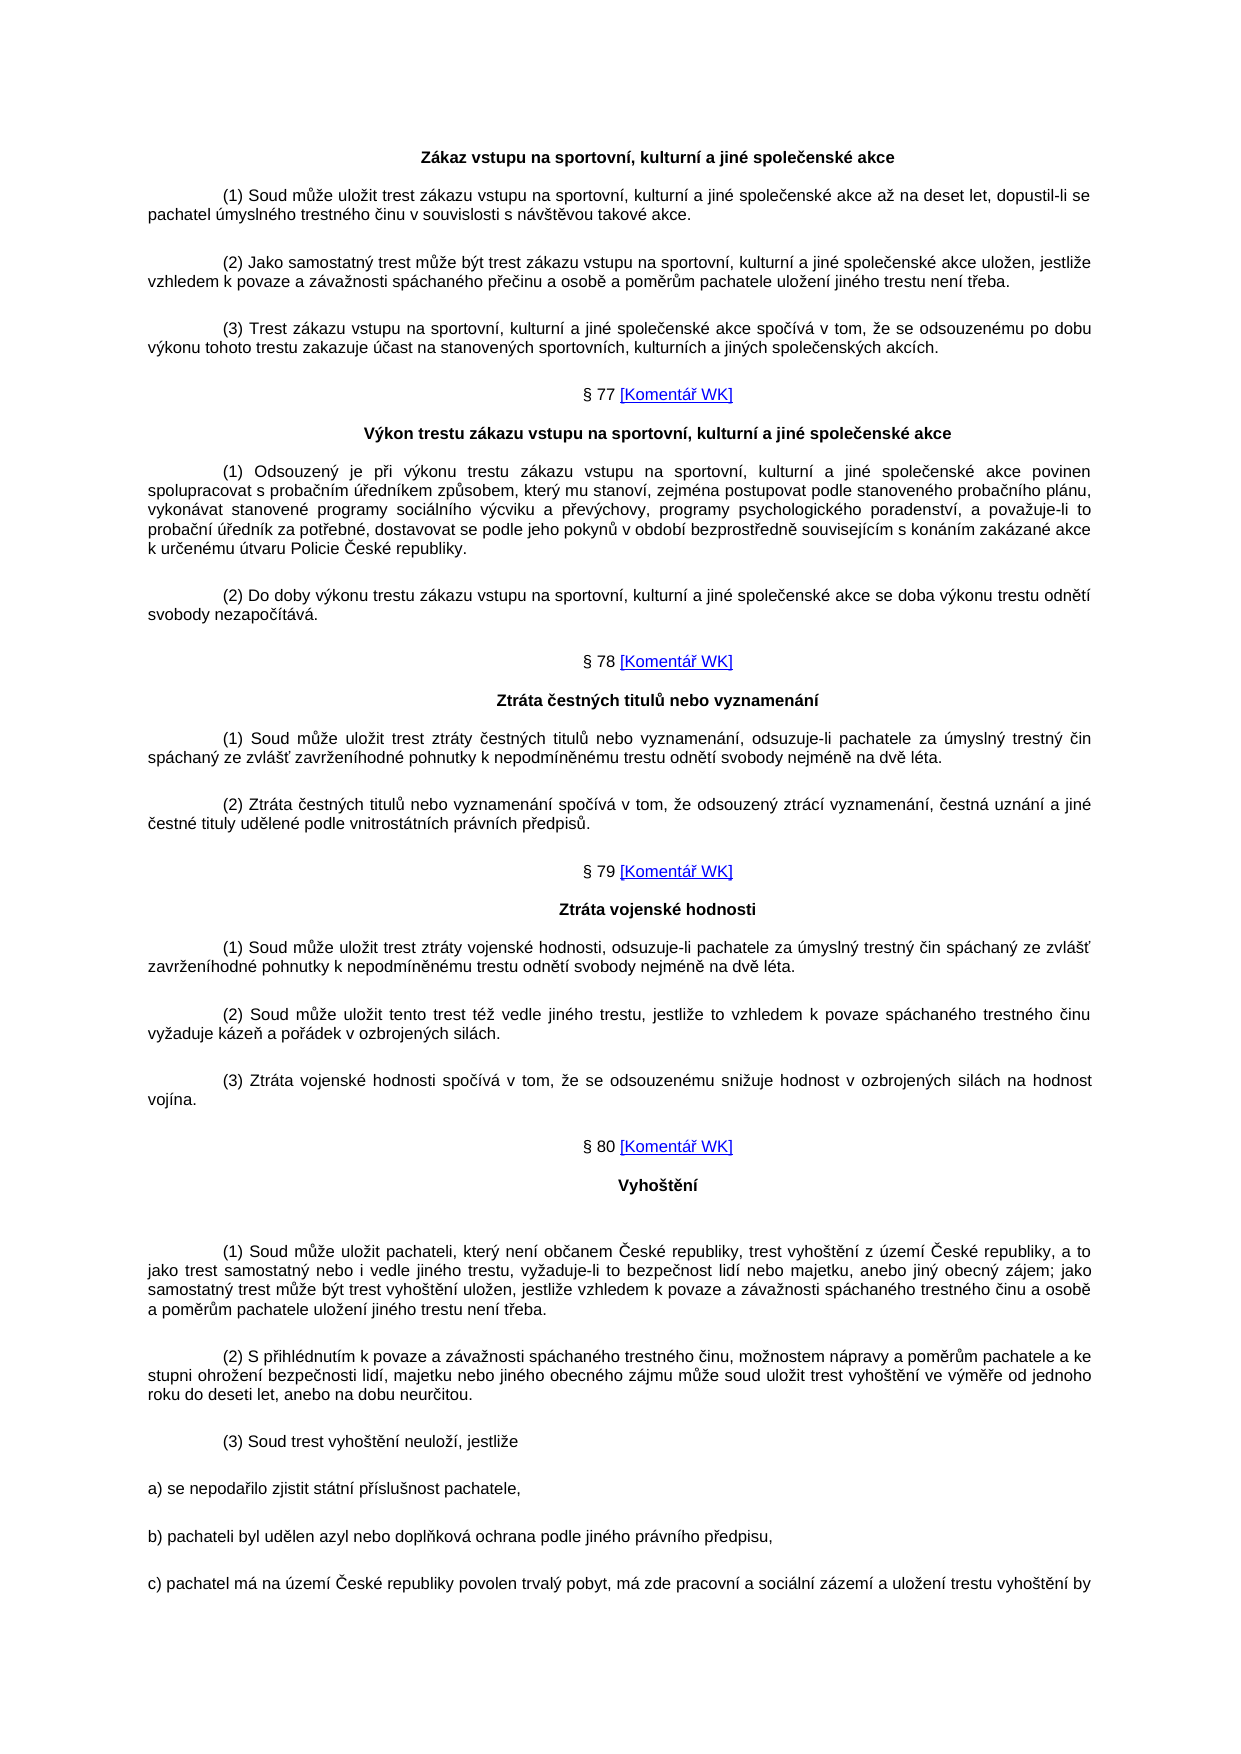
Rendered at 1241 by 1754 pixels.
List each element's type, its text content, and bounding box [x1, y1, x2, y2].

text § 77 [Komentář WK] [148, 385, 1092, 404]
text (1) Odsouzený je při výkonu trestu zákazu vstupu na sportovní, kulturní a jiné společenské akce povinen spolupracovat s probačním úředníkem způsobem, který mu stanoví, zejména postupovat podle stanoveného probačního plánu, vykonávat stanovené programy sociálního výcviku a převýchovy, programy psychologického poradenství, a považuje-li to probační úředník za potřebné, dostavovat se podle jeho pokynů v období bezprostředně souvisejícím s konáním zakázané akce k určenému útvaru Policie České republiky. [148, 462, 1092, 558]
text (2) Soud může uložit tento trest též vedle jiného trestu, jestliže to vzhledem k povaze spáchaného trestného činu vyžaduje kázeň a pořádek v ozbrojených silách. [148, 1004, 1092, 1043]
text (1) Soud může uložit trest zákazu vstupu na sportovní, kulturní a jiné společenské akce až na deset let, dopustil-li se pachatel úmyslného trestného činu v souvislosti s návštěvou takové akce. [148, 186, 1092, 224]
text (2) S přihlédnutím k povaze a závažnosti spáchaného trestného činu, možnostem nápravy a poměrům pachatele a ke stupni ohrožení bezpečnosti lidí, majetku nebo jiného obecného zájmu může soud uložit trest vyhoštění ve výměře od jednoho roku do deseti let, anebo na dobu neurčitou. [148, 1346, 1092, 1404]
text (2) Jako samostatný trest může být trest zákazu vstupu na sportovní, kulturní a jiné společenské akce uložen, jestliže vzhledem k povaze a závažnosti spáchaného přečinu a osobě a poměrům pachatele uložení jiného trestu není třeba. [148, 252, 1092, 291]
text Zákaz vstupu na sportovní, kulturní a jiné společenské akce [148, 148, 1092, 167]
text (3) Trest zákazu vstupu na sportovní, kulturní a jiné společenské akce spočívá v tom, že se odsouzenému po dobu výkonu tohoto trestu zakazuje účast na stanovených sportovních, kulturních a jiných společenských akcích. [148, 319, 1092, 357]
text a) se nepodařilo zjistit státní příslušnost pachatele, [148, 1479, 1092, 1498]
text Výkon trestu zákazu vstupu na sportovní, kulturní a jiné společenské akce [148, 423, 1092, 443]
text Ztráta čestných titulů nebo vyznamenání [148, 690, 1092, 709]
text Ztráta vojenské hodnosti [148, 900, 1092, 919]
text (1) Soud může uložit trest ztráty čestných titulů nebo vyznamenání, odsuzuje-li pachatele za úmyslný trestný čin spáchaný ze zvlášť zavrženíhodné pohnutky k nepodmíněnému trestu odnětí svobody nejméně na dvě léta. [148, 729, 1092, 767]
text § 78 [Komentář WK] [148, 652, 1092, 671]
text (2) Do doby výkonu trestu zákazu vstupu na sportovní, kulturní a jiné společenské akce se doba výkonu trestu odnětí svobody nezapočítává. [148, 586, 1092, 624]
text Vyhoštění [148, 1175, 1092, 1194]
text b) pachateli byl udělen azyl nebo doplňková ochrana podle jiného právního předpisu, [148, 1526, 1092, 1546]
text (1) Soud může uložit trest ztráty vojenské hodnosti, odsuzuje-li pachatele za úmyslný trestný čin spáchaný ze zvlášť zavrženíhodné pohnutky k nepodmíněnému trestu odnětí svobody nejméně na dvě léta. [148, 938, 1092, 976]
text (3) Ztráta vojenské hodnosti spočívá v tom, že se odsouzenému snižuje hodnost v ozbrojených silách na hodnost vojína. [148, 1071, 1092, 1109]
text (2) Ztráta čestných titulů nebo vyznamenání spočívá v tom, že odsouzený ztrácí vyznamenání, čestná uznání a jiné čestné tituly udělené podle vnitrostátních právních předpisů. [148, 795, 1092, 833]
text (3) Soud trest vyhoštění neuloží, jestliže [148, 1432, 1092, 1451]
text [148, 1573, 1092, 1593]
text § 80 [Komentář WK] [148, 1137, 1092, 1156]
text § 79 [Komentář WK] [148, 861, 1092, 881]
text (1) Soud může uložit pachateli, který není občanem České republiky, trest vyhoštění z území České republiky, a to jako trest samostatný nebo i vedle jiného trestu, vyžaduje-li to bezpečnost lidí nebo majetku, anebo jiný obecný zájem; jako samostatný trest může být trest vyhoštění uložen, jestliže vzhledem k povaze a závažnosti spáchaného trestného činu a osobě a poměrům pachatele uložení jiného trestu není třeba. [148, 1242, 1092, 1318]
